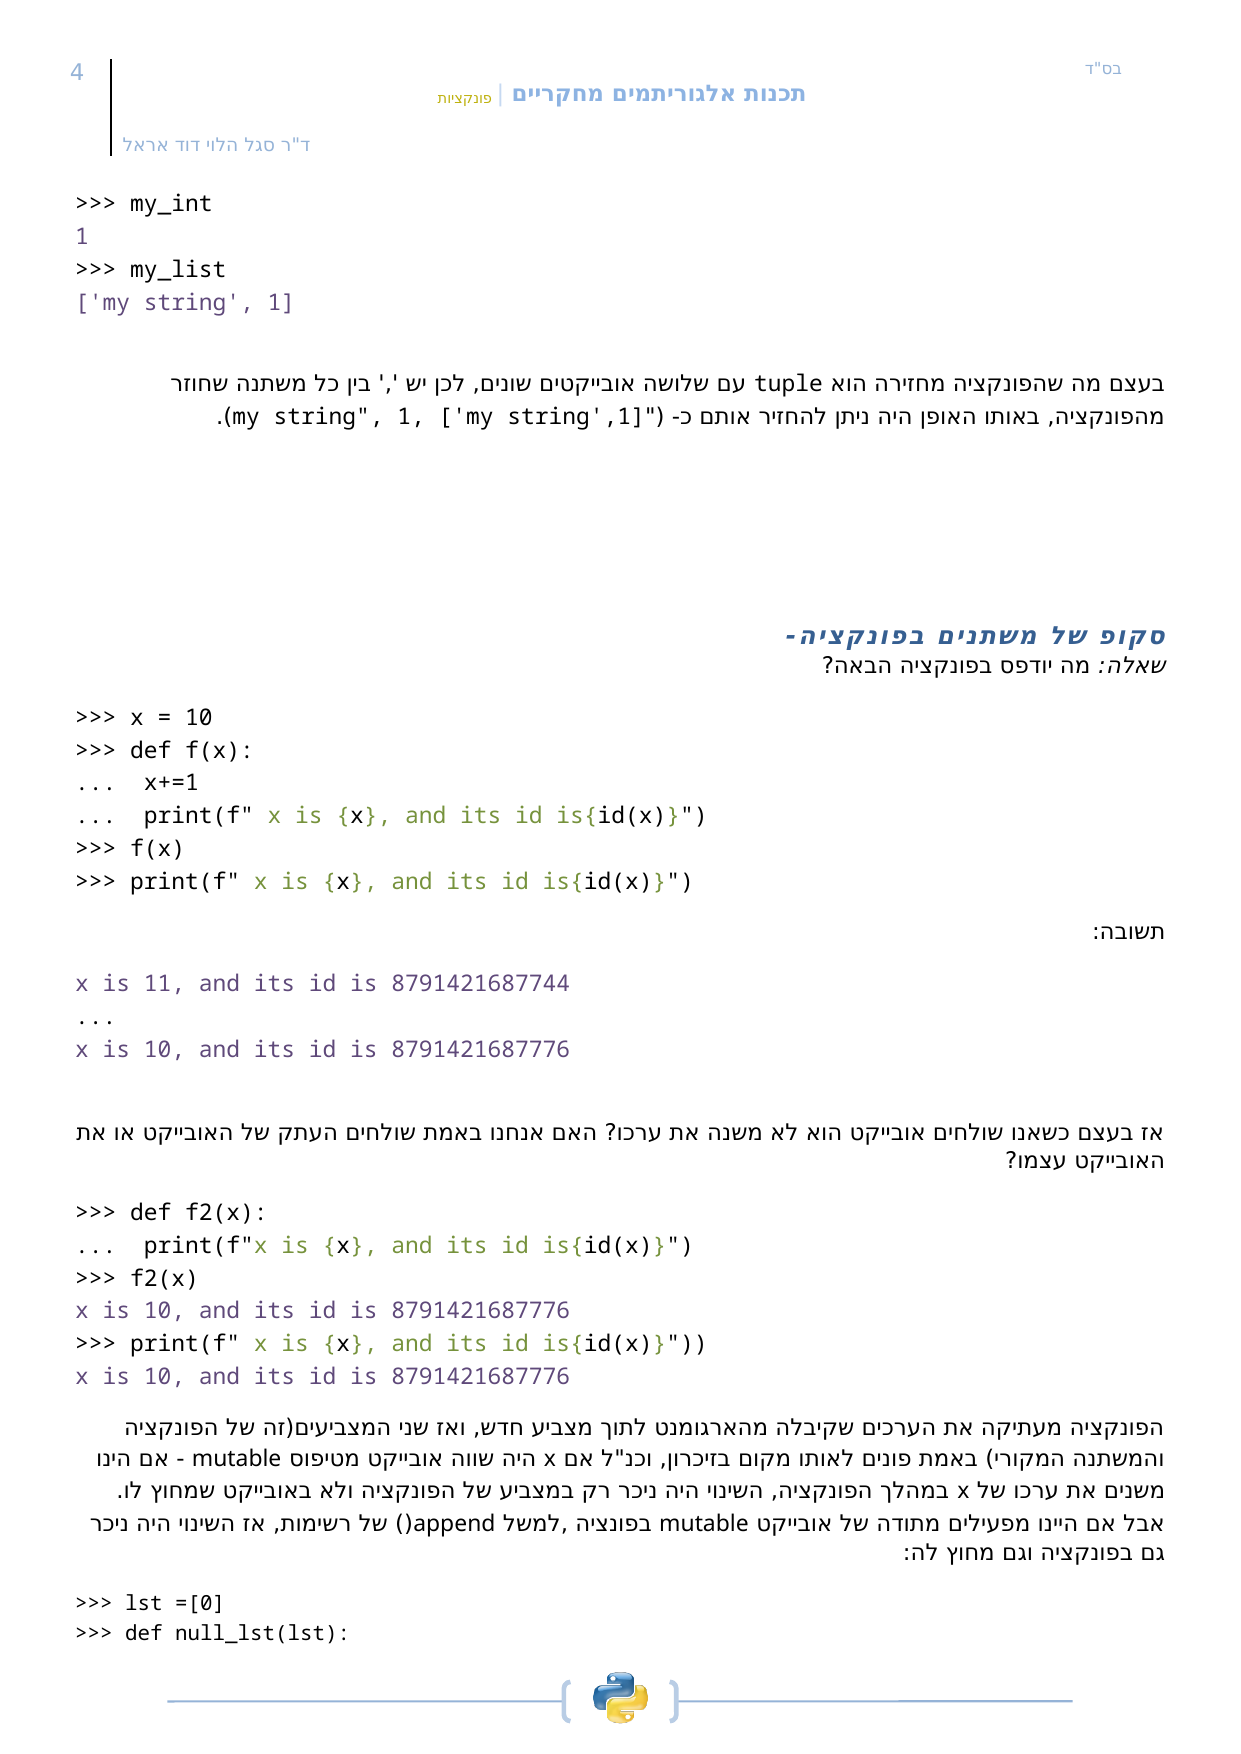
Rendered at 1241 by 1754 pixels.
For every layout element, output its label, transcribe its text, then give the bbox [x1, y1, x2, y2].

text תשובה: [75, 918, 1165, 945]
text אז בעצם כשאנו שולחים אובייקט הוא לא משנה את ערכו? האם אנחנו באמת שולחים העתק של האובייקט או את האובייקט עצמו? [75, 1119, 1165, 1174]
text >>> def f2(x): ... print(f"x is {x}, and its id is{id(x)}") >>> f2(x) x is 10, and its id is 8791421687776 >>> print(f" x is {x}, and its id is{id(x)}")) x is 10, and its id is 8791421687776 [75, 1196, 1165, 1391]
text סקופ של משתנים בפונקציה- שאלה: מה יודפס בפונקציה הבאה? [75, 622, 1165, 679]
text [75, 1588, 1165, 1646]
picture [585, 1661, 655, 1744]
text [75, 187, 1165, 317]
text >>> x = 10 >>> def f(x): ... x+=1 ... print(f" x is {x}, and its id is{id(x)}") >>> f(x) >>> print(f" x is {x}, and its id is{id(x)}") [75, 701, 1165, 896]
text הפונקציה מעתיקה את הערכים שקיבלה מהארגומנט לתוך מצביע חדש, ואז שני המצביעים(זה של הפונקציה והמשתנה המקורי) באמת פונים לאותו מקום בזיכרון, וכנ"ל אם x היה שווה אובייקט מטיפוס mutable - אם הינו משנים את ערכו של x במהלך הפונקציה, השינוי היה ניכר רק במצביע של הפונקציה ולא באובייקט שמחוץ לו. אבל אם היינו מפעילים מתודה של אובייקט mutable בפונציה ,למשל append() של רשימות, אז השינוי היה ניכר גם בפונקציה וגם מחוץ לה: [75, 1414, 1165, 1566]
text בעצם מה שהפונקציה מחזירה הוא tuple עם שלושה אובייקטים שונים, לכן יש ',' בין כל משתנה שחוזר מהפונקציה, באותו האופן היה ניתן להחזיר אותם כ- ("my string", 1, ['my string',1]). [75, 339, 1165, 492]
text x is 11, and its id is 8791421687744 ... x is 10, and its id is 8791421687776 [75, 967, 1165, 1097]
